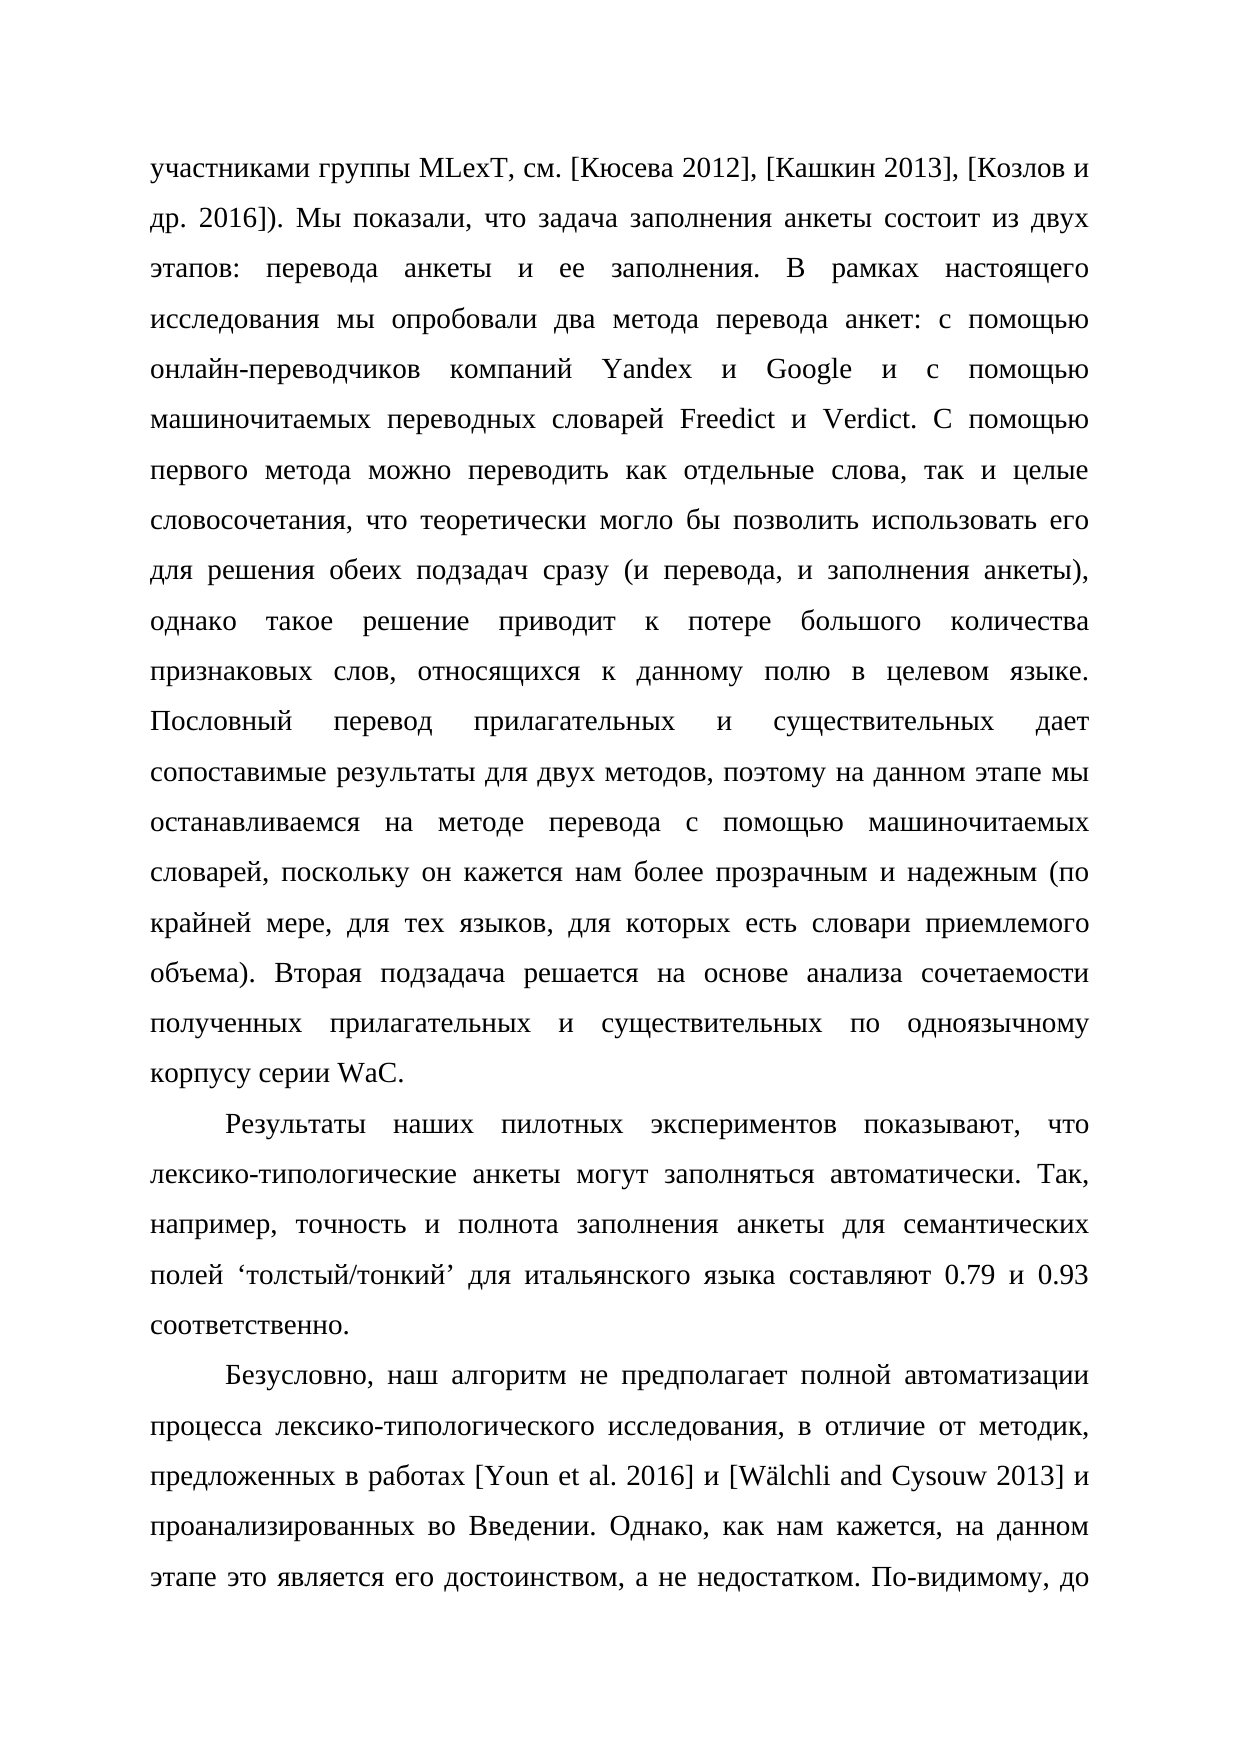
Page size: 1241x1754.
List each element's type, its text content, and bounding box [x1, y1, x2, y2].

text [150, 150, 1090, 1089]
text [150, 1357, 1090, 1592]
text Результаты наших пилотных экспериментов показывают, что лексико-типологические анкеты могут заполняться автоматически. Так, например, точность и полнота заполнения анкеты для семантических полей ‘толстый/тонкий’ для итальянского языка составляют 0.79 и 0.93 соответственно. [150, 1106, 1090, 1341]
